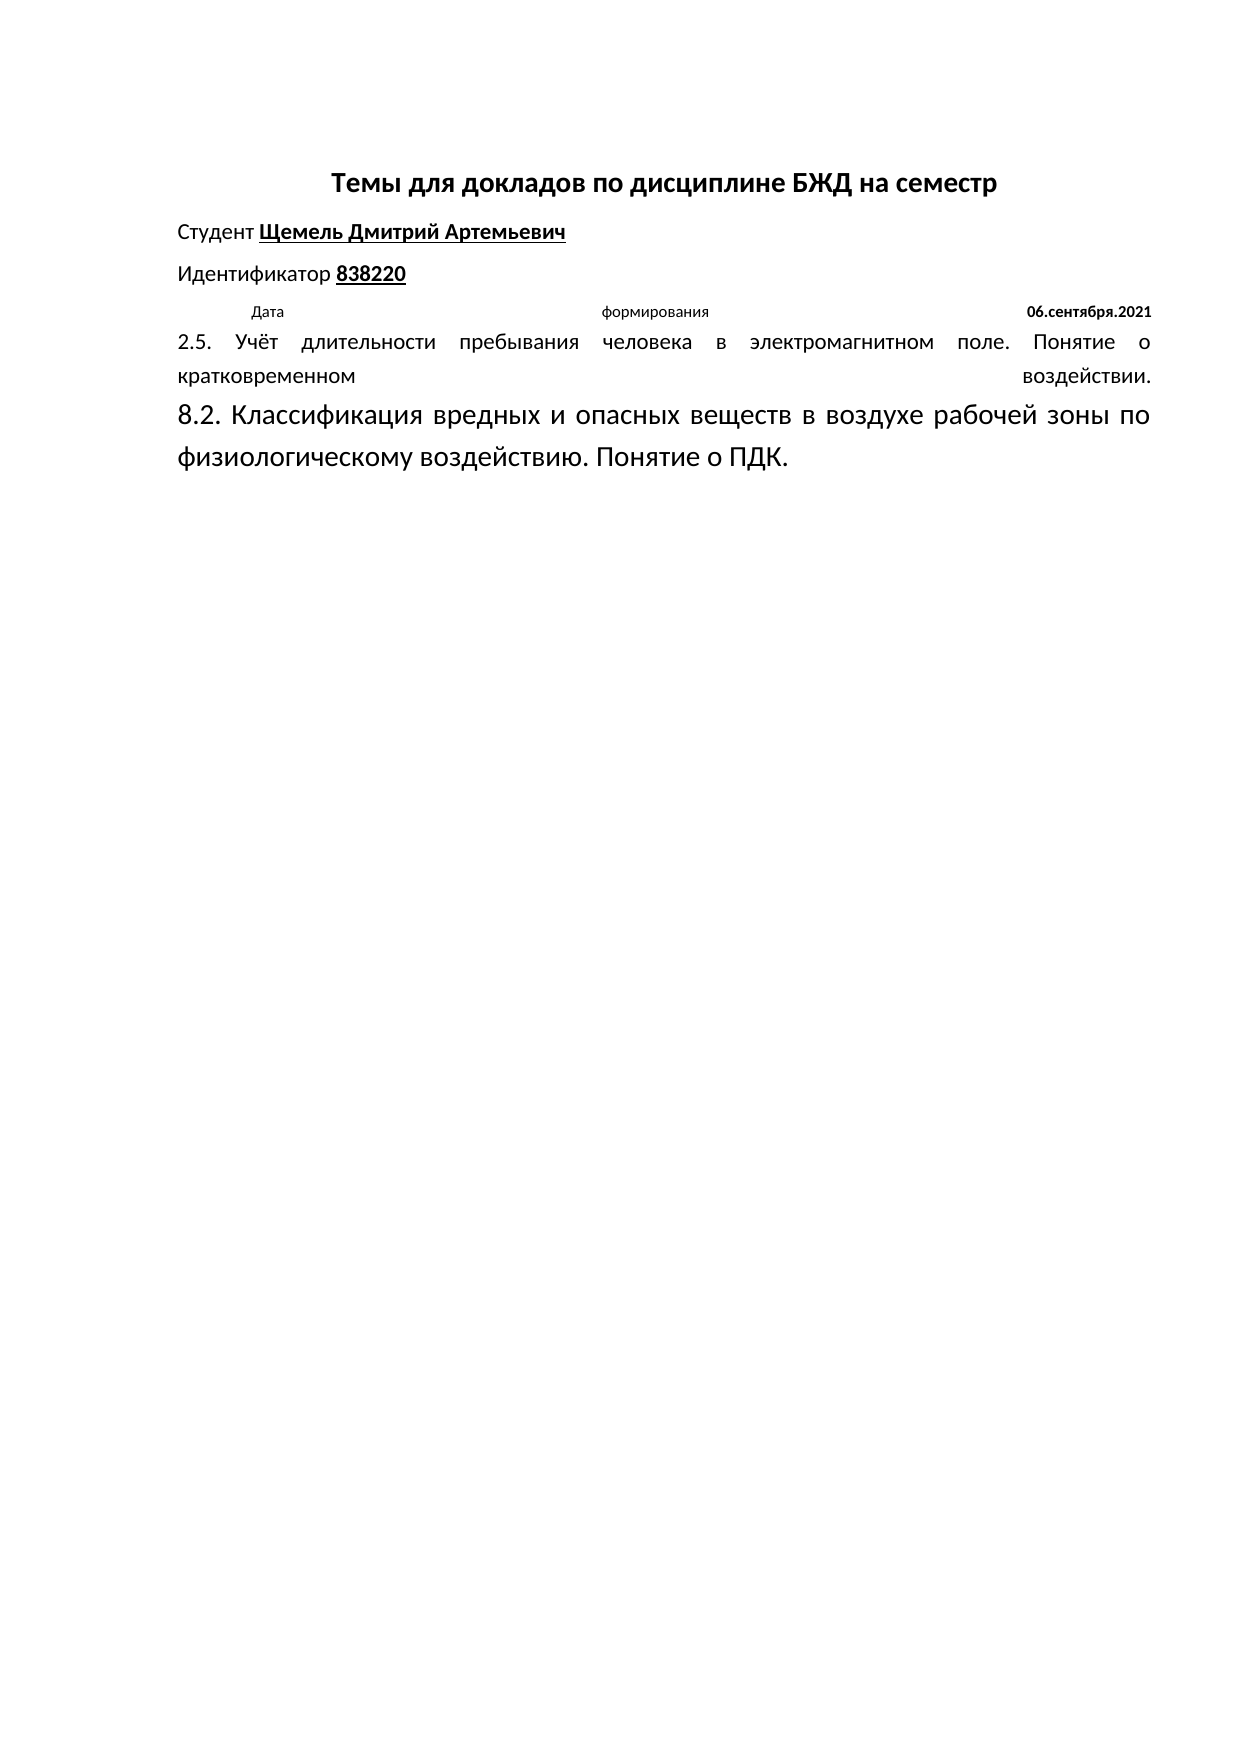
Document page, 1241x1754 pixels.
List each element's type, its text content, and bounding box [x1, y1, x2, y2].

text Студент Щемель Дмитрий Артемьевич [177, 217, 1152, 245]
text Дата формирования 06.сентября.2021 2.5. Учёт длительности пребывания человека в электромагнитном поле. Понятие о кратковременном воздействии. 8.2. Классификация вредных и опасных веществ в воздухе рабочей зоны по физиологическому воздействию. Понятие о ПДК. [177, 301, 1152, 474]
text Темы для докладов по дисциплине БЖД на семестр [177, 118, 1152, 199]
text Идентификатор 838220 [177, 259, 1152, 287]
